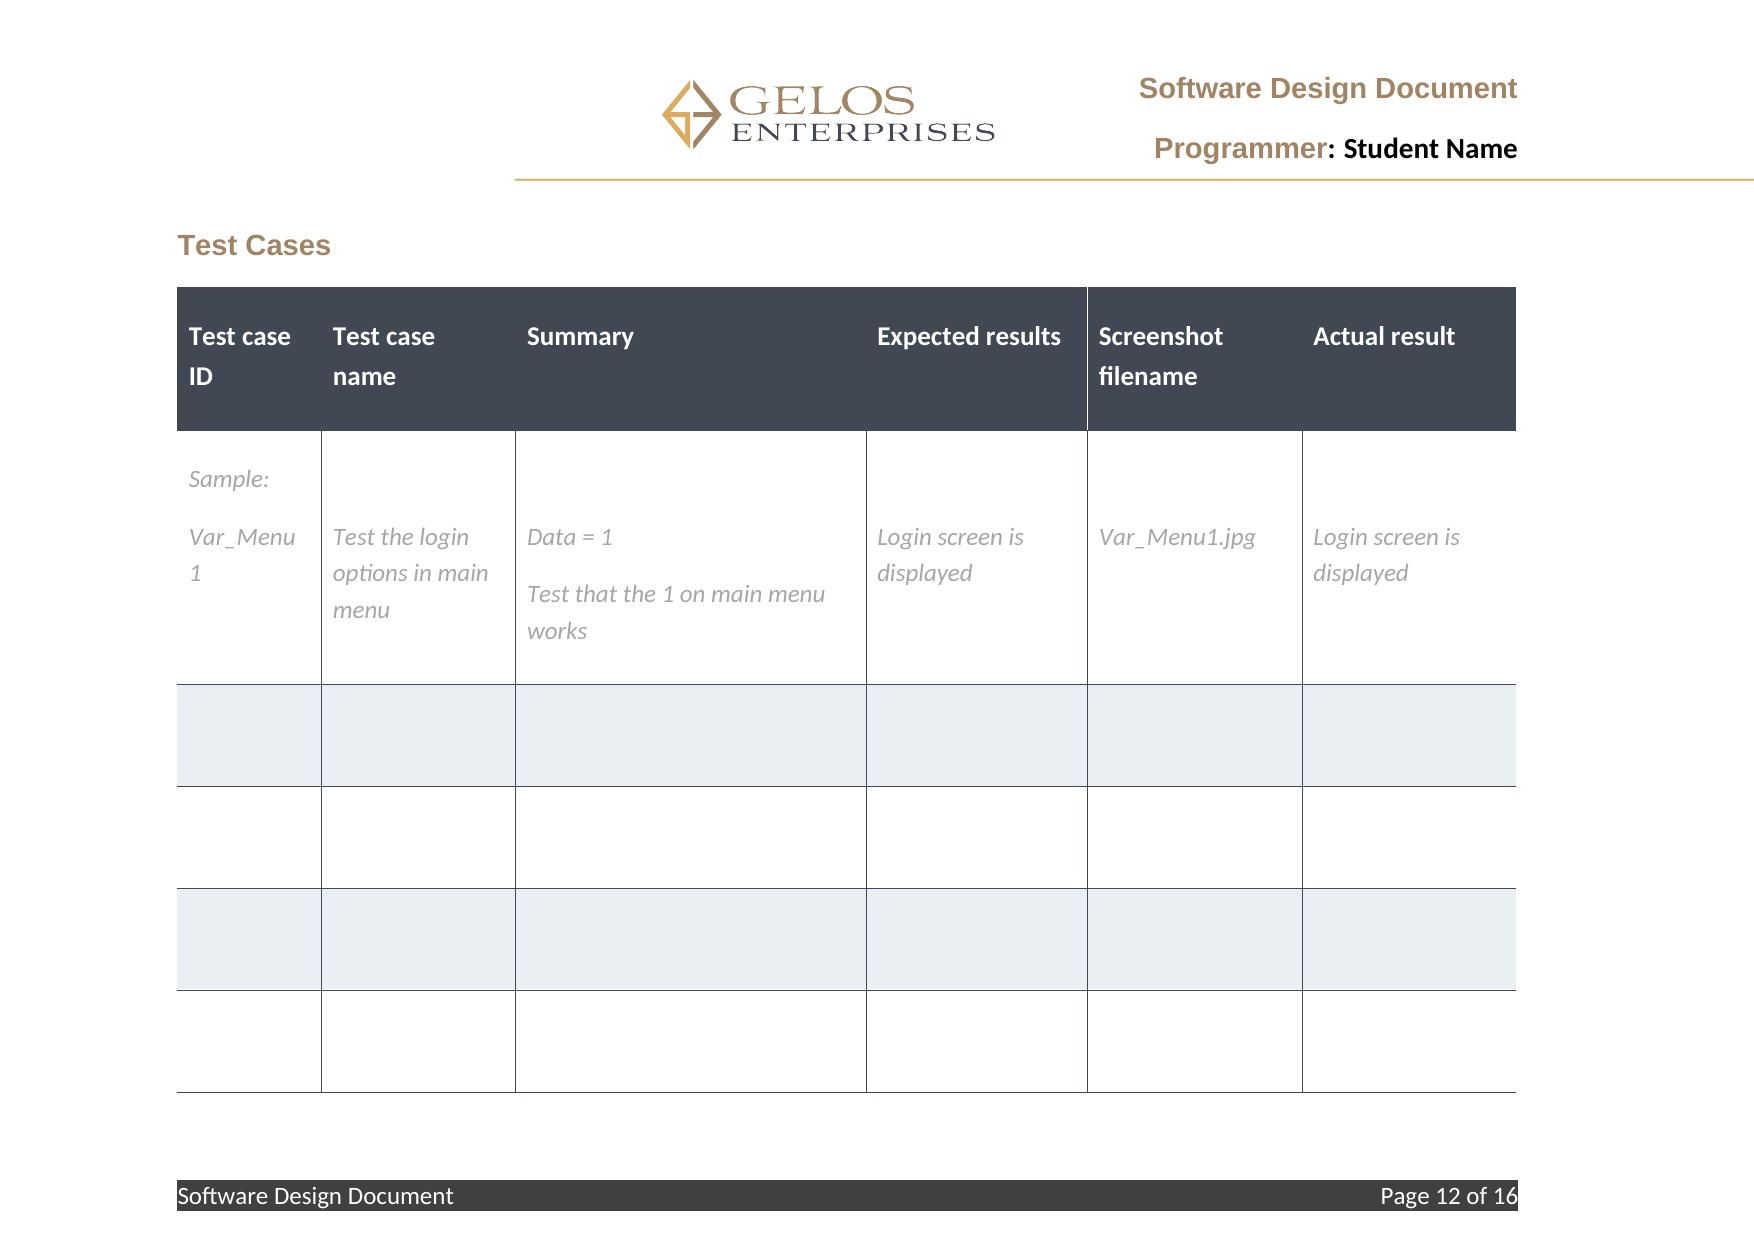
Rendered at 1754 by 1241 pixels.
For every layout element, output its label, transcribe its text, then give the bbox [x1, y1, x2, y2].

table_cell [1303, 685, 1516, 786]
table_cell [177, 787, 321, 888]
table_header Test case ID [177, 287, 321, 430]
table_header Summary [516, 287, 866, 430]
table_cell [516, 685, 866, 786]
title Test Cases [177, 228, 1518, 262]
table_header Test case name [321, 287, 516, 430]
table_cell [516, 889, 866, 989]
table_cell [1088, 685, 1302, 786]
table_header Expected results [866, 287, 1087, 430]
table_cell [177, 889, 321, 989]
picture [514, 0, 1754, 1241]
table_cell [867, 787, 1087, 888]
table_cell [1303, 991, 1516, 1092]
table_cell [322, 787, 515, 888]
table_cell [867, 685, 1087, 786]
table_cell Login screen is displayed [867, 431, 1087, 684]
table_cell [177, 685, 321, 786]
table_cell Var_Menu1.jpg [1088, 431, 1302, 684]
table_cell [1303, 787, 1516, 888]
table_cell [1088, 787, 1302, 888]
table_cell Data = 1 Test that the 1 on main menu works [516, 431, 866, 684]
table_cell Sample: Var_Menu1 [177, 431, 321, 684]
table_cell Login screen is displayed [1303, 431, 1516, 684]
table_cell [1088, 889, 1302, 989]
table_cell [867, 991, 1087, 1092]
table_cell [322, 685, 515, 786]
table_cell [516, 787, 866, 888]
table_cell [322, 991, 515, 1092]
table_cell [867, 889, 1087, 989]
table_header Screenshot filename [1088, 287, 1302, 430]
table_cell [516, 991, 866, 1092]
table_cell [322, 889, 515, 989]
table_cell [1303, 889, 1516, 989]
table_cell [177, 991, 321, 1092]
table_cell [1088, 991, 1302, 1092]
table_header Actual result [1302, 287, 1516, 430]
table_cell Test the login options in main menu [322, 431, 515, 684]
